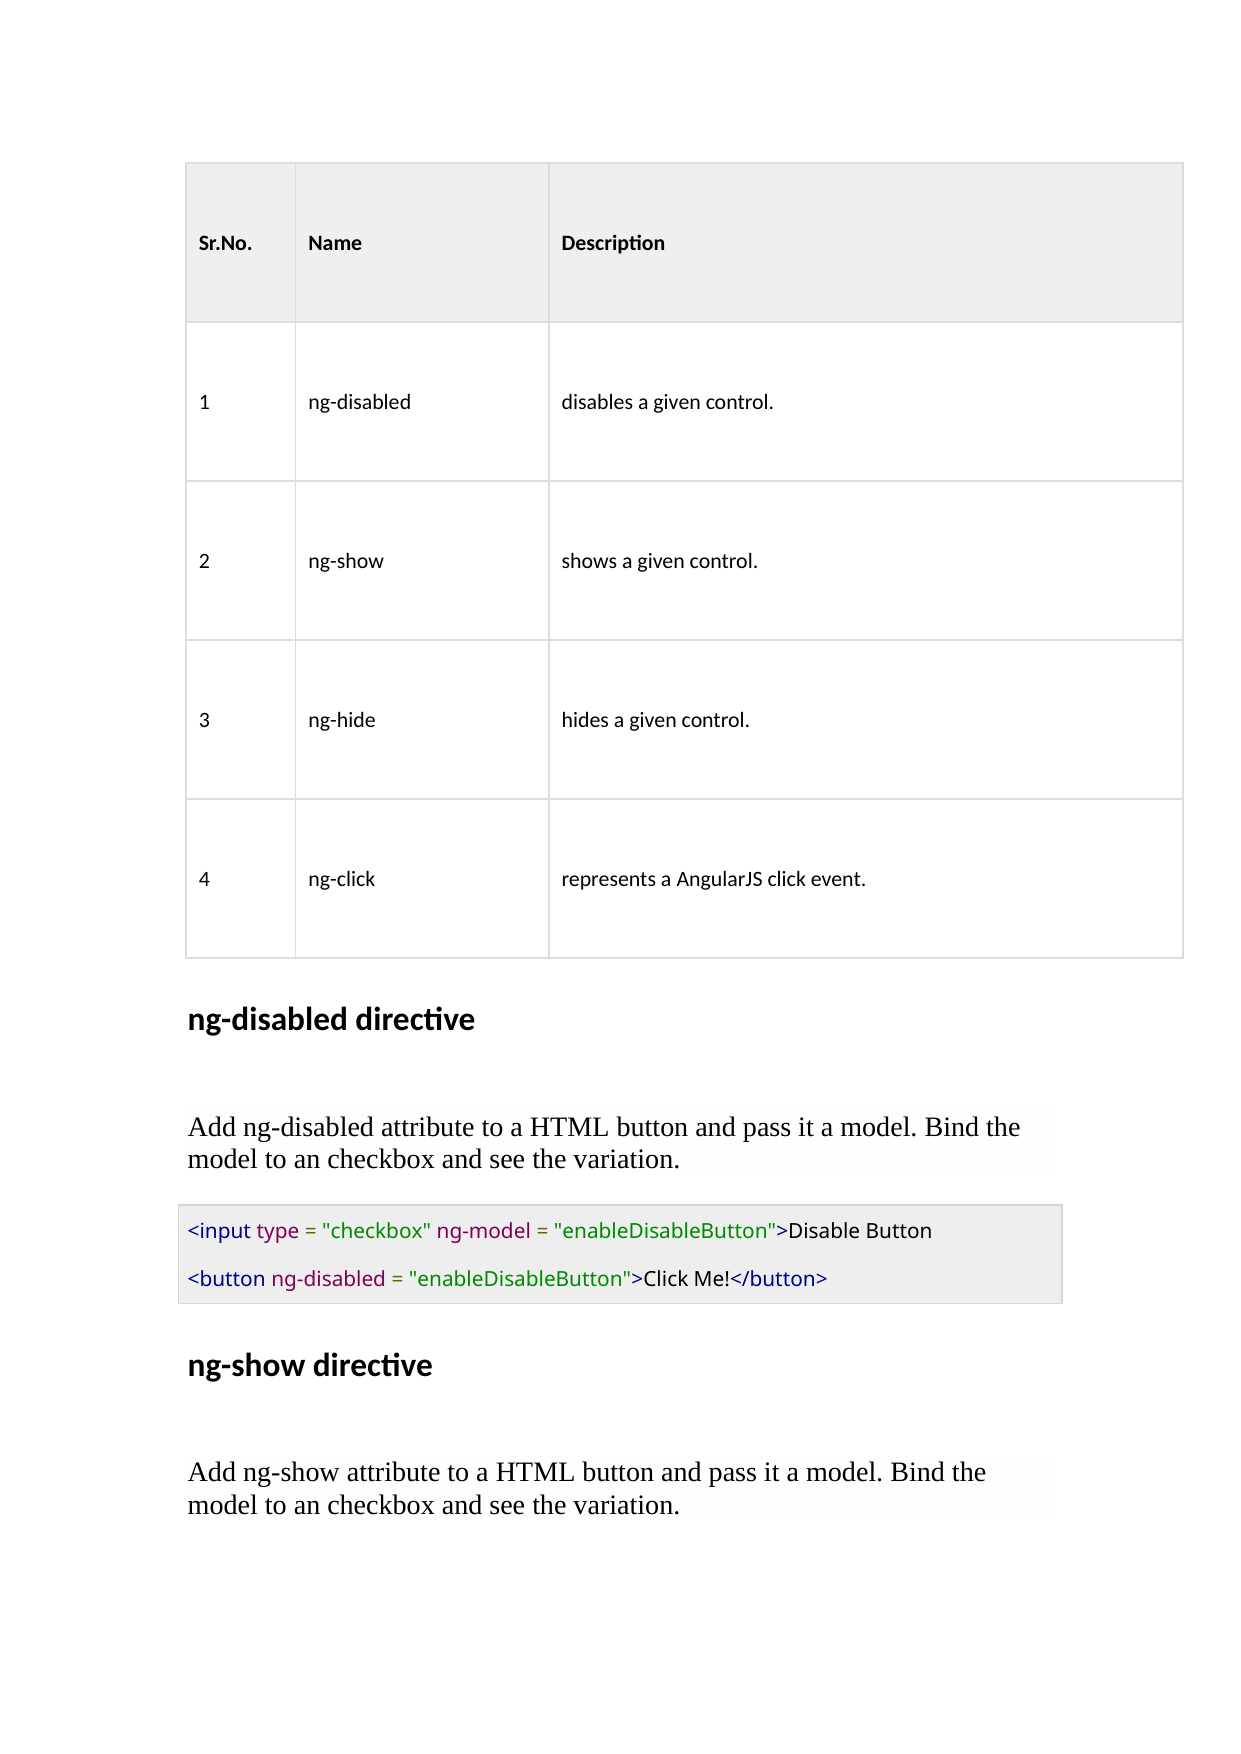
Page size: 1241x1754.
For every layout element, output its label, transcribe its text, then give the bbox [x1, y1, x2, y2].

text Add ng-show attribute to a HTML button and pass it a model. Bind the model to an checkbox and see the variation. [187, 1455, 1053, 1520]
table_cell ng-show [296, 482, 548, 639]
table_cell ng-click [296, 800, 548, 957]
table_cell shows a given control. [550, 482, 1182, 639]
table_cell ng-disabled [296, 323, 548, 480]
table_header Name [296, 164, 548, 321]
table_cell 1 [187, 323, 295, 480]
text <input type = "checkbox" ng-model = "enableDisableButton">Disable Button [179, 1206, 1061, 1246]
text Add ng-disabled attribute to a HTML button and pass it a model. Bind the model to an checkbox and see the variation. [187, 1110, 1053, 1175]
table_cell 3 [187, 641, 295, 798]
table_cell represents a AngularJS click event. [550, 800, 1182, 957]
subtitle ng-disabled directive [187, 986, 1053, 1051]
table_cell 4 [187, 800, 295, 957]
table_header Description [550, 164, 1182, 321]
subtitle ng-show directive [187, 1331, 1053, 1396]
table_cell ng-hide [296, 641, 548, 798]
table_cell disables a given control. [550, 323, 1182, 480]
table_cell 2 [187, 482, 295, 639]
table_cell hides a given control. [550, 641, 1182, 798]
text <button ng-disabled = "enableDisableButton">Click Me!</button> [179, 1252, 1061, 1303]
table_header Sr.No. [187, 164, 295, 321]
